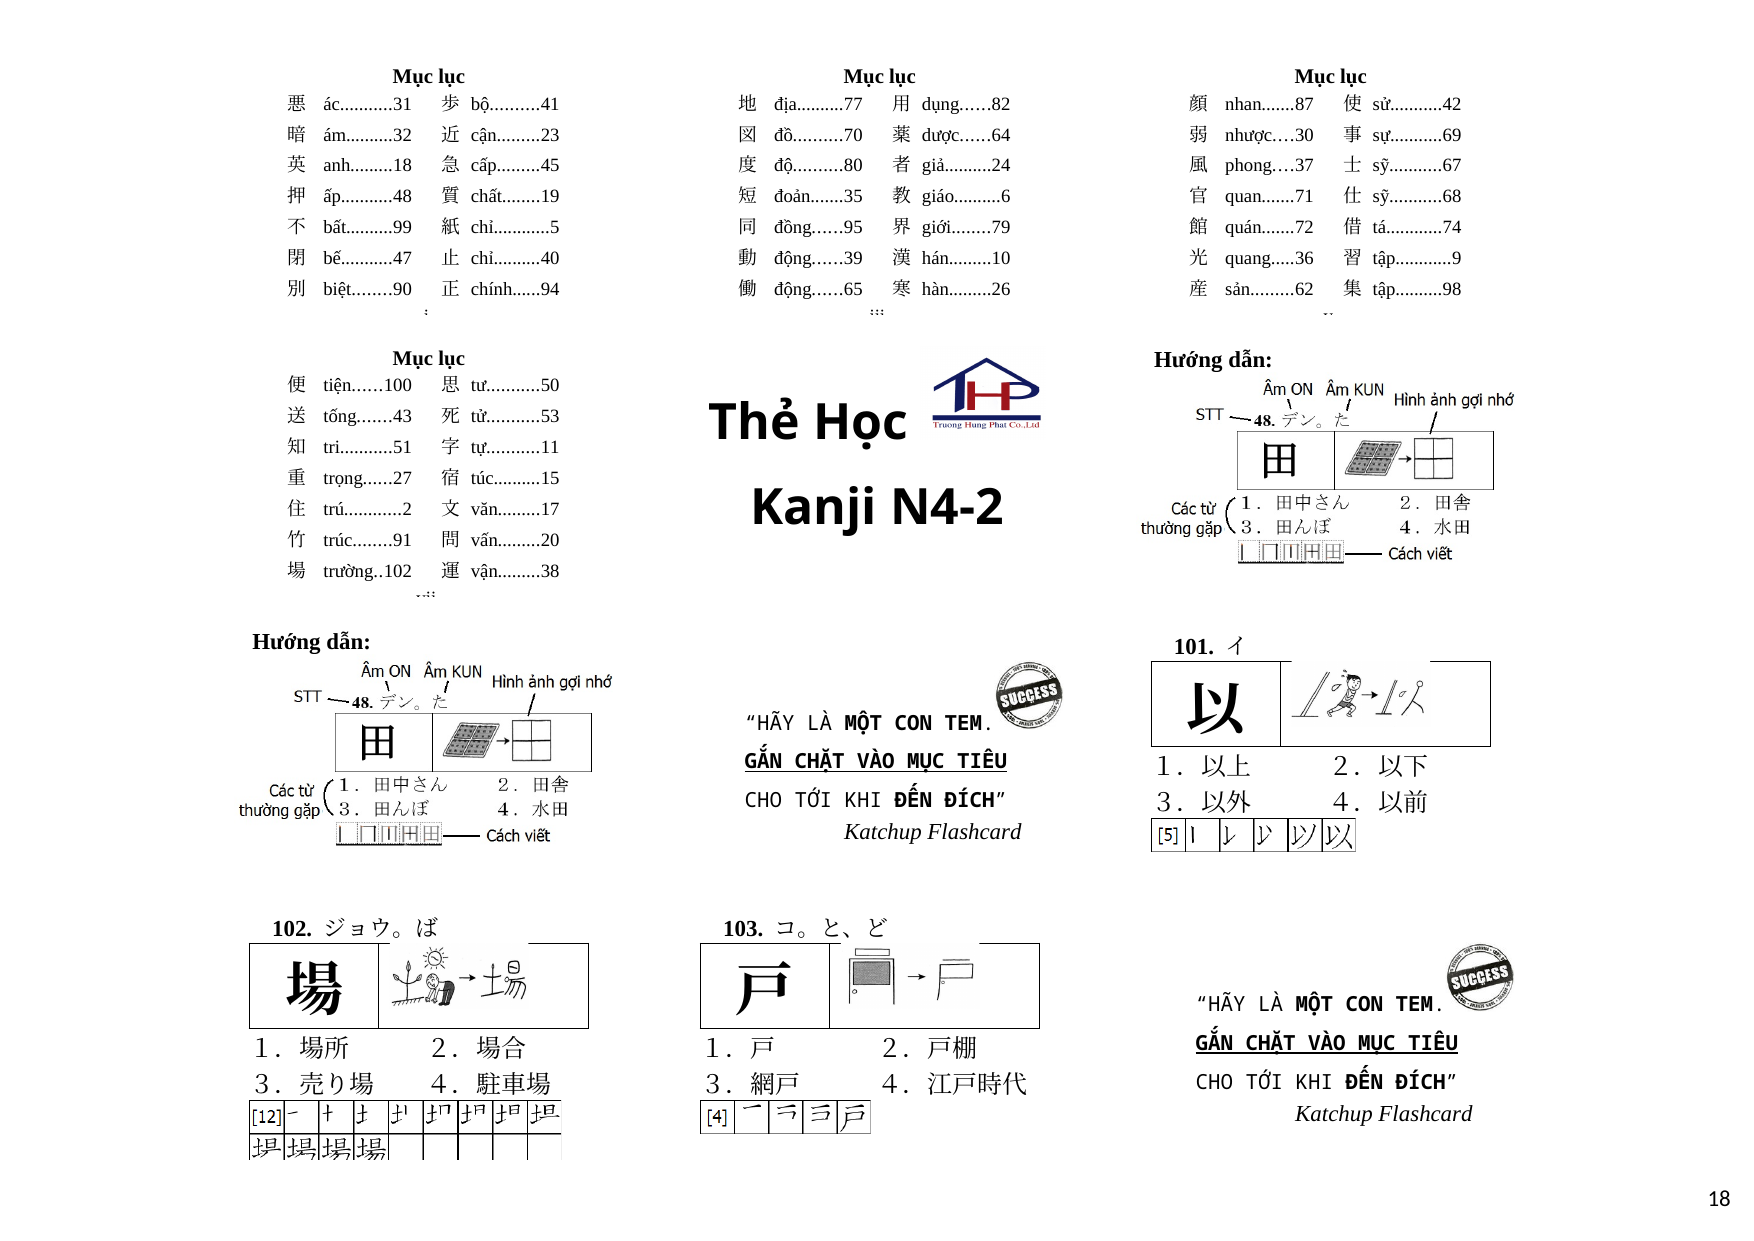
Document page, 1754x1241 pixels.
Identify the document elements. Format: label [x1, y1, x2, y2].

picture [1445, 942, 1515, 1012]
picture [700, 1100, 871, 1134]
picture [1291, 661, 1431, 727]
picture [840, 943, 980, 1009]
picture [1136, 372, 1520, 571]
picture [389, 943, 529, 1009]
picture [249, 1100, 562, 1160]
picture [1151, 818, 1356, 852]
picture [234, 654, 618, 853]
picture [920, 346, 1046, 440]
picture [994, 660, 1064, 730]
